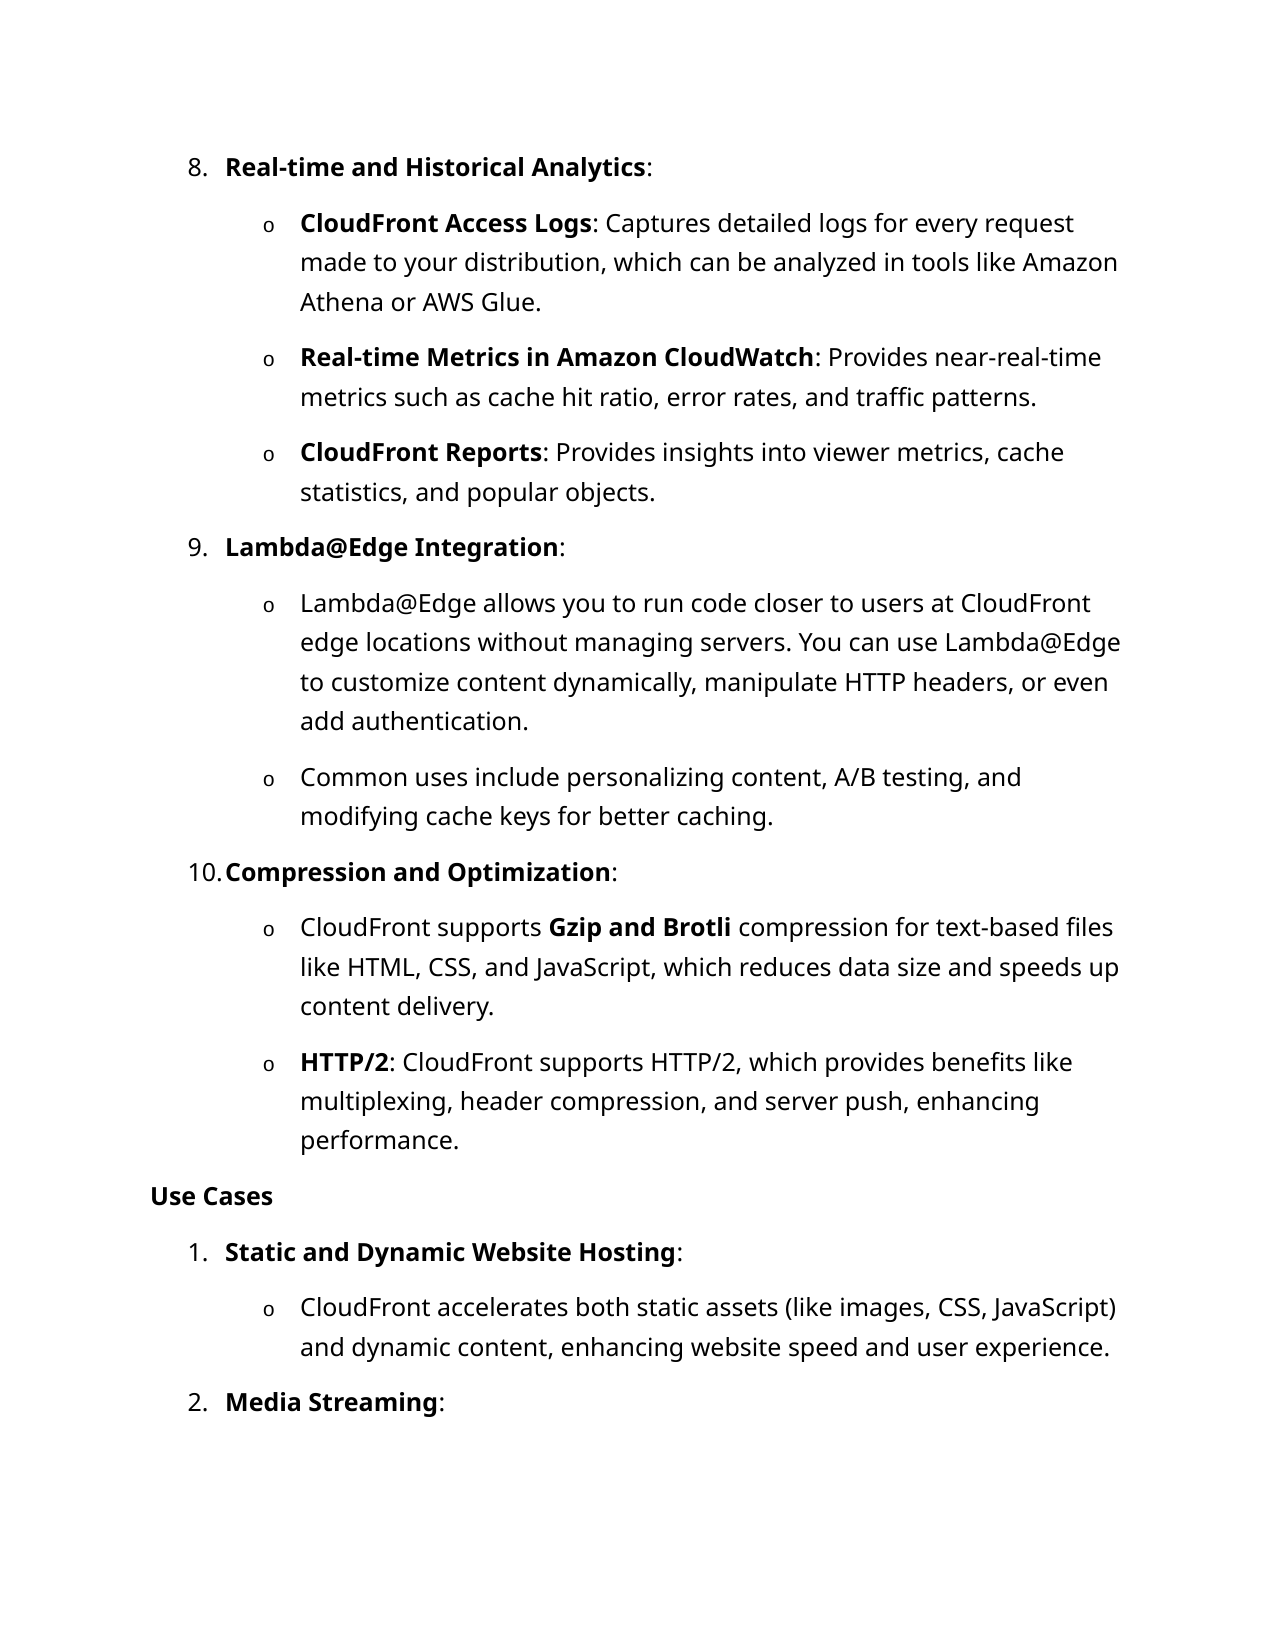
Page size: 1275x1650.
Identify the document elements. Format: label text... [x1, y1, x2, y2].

list Real-time and Historical Analytics: [187, 150, 1125, 184]
list Real-time Metrics in Amazon CloudWatch: Provides near-real-time metrics such as cache hit ratio, error rates, and traffic patterns. [262, 340, 1125, 413]
list CloudFront supports Gzip and Brotli compression for text-based files like HTML, CSS, and JavaScript, which reduces data size and speeds up content delivery. [262, 910, 1125, 1022]
list Compression and Optimization: [187, 854, 1125, 888]
list CloudFront Access Logs: Captures detailed logs for every request made to your distribution, which can be analyzed in tools like Amazon Athena or AWS Glue. [262, 206, 1125, 318]
list Lambda@Edge allows you to run code closer to users at CloudFront edge locations without managing servers. You can use Lambda@Edge to customize content dynamically, manipulate HTTP headers, or even add authentication. [262, 586, 1125, 737]
text Use Cases [150, 1178, 1125, 1212]
list Static and Dynamic Website Hosting: [187, 1234, 1125, 1268]
list HTTP/2: CloudFront supports HTTP/2, which provides benefits like multiplexing, header compression, and server push, enhancing performance. [262, 1044, 1125, 1157]
list Common uses include personalizing content, A/B testing, and modifying cache keys for better caching. [262, 759, 1125, 832]
list CloudFront Reports: Provides insights into viewer metrics, cache statistics, and popular objects. [262, 435, 1125, 508]
list Lambda@Edge Integration: [187, 530, 1125, 564]
list Media Streaming: [187, 1385, 1125, 1419]
list CloudFront accelerates both static assets (like images, CSS, JavaScript) and dynamic content, enhancing website speed and user experience. [262, 1290, 1125, 1363]
